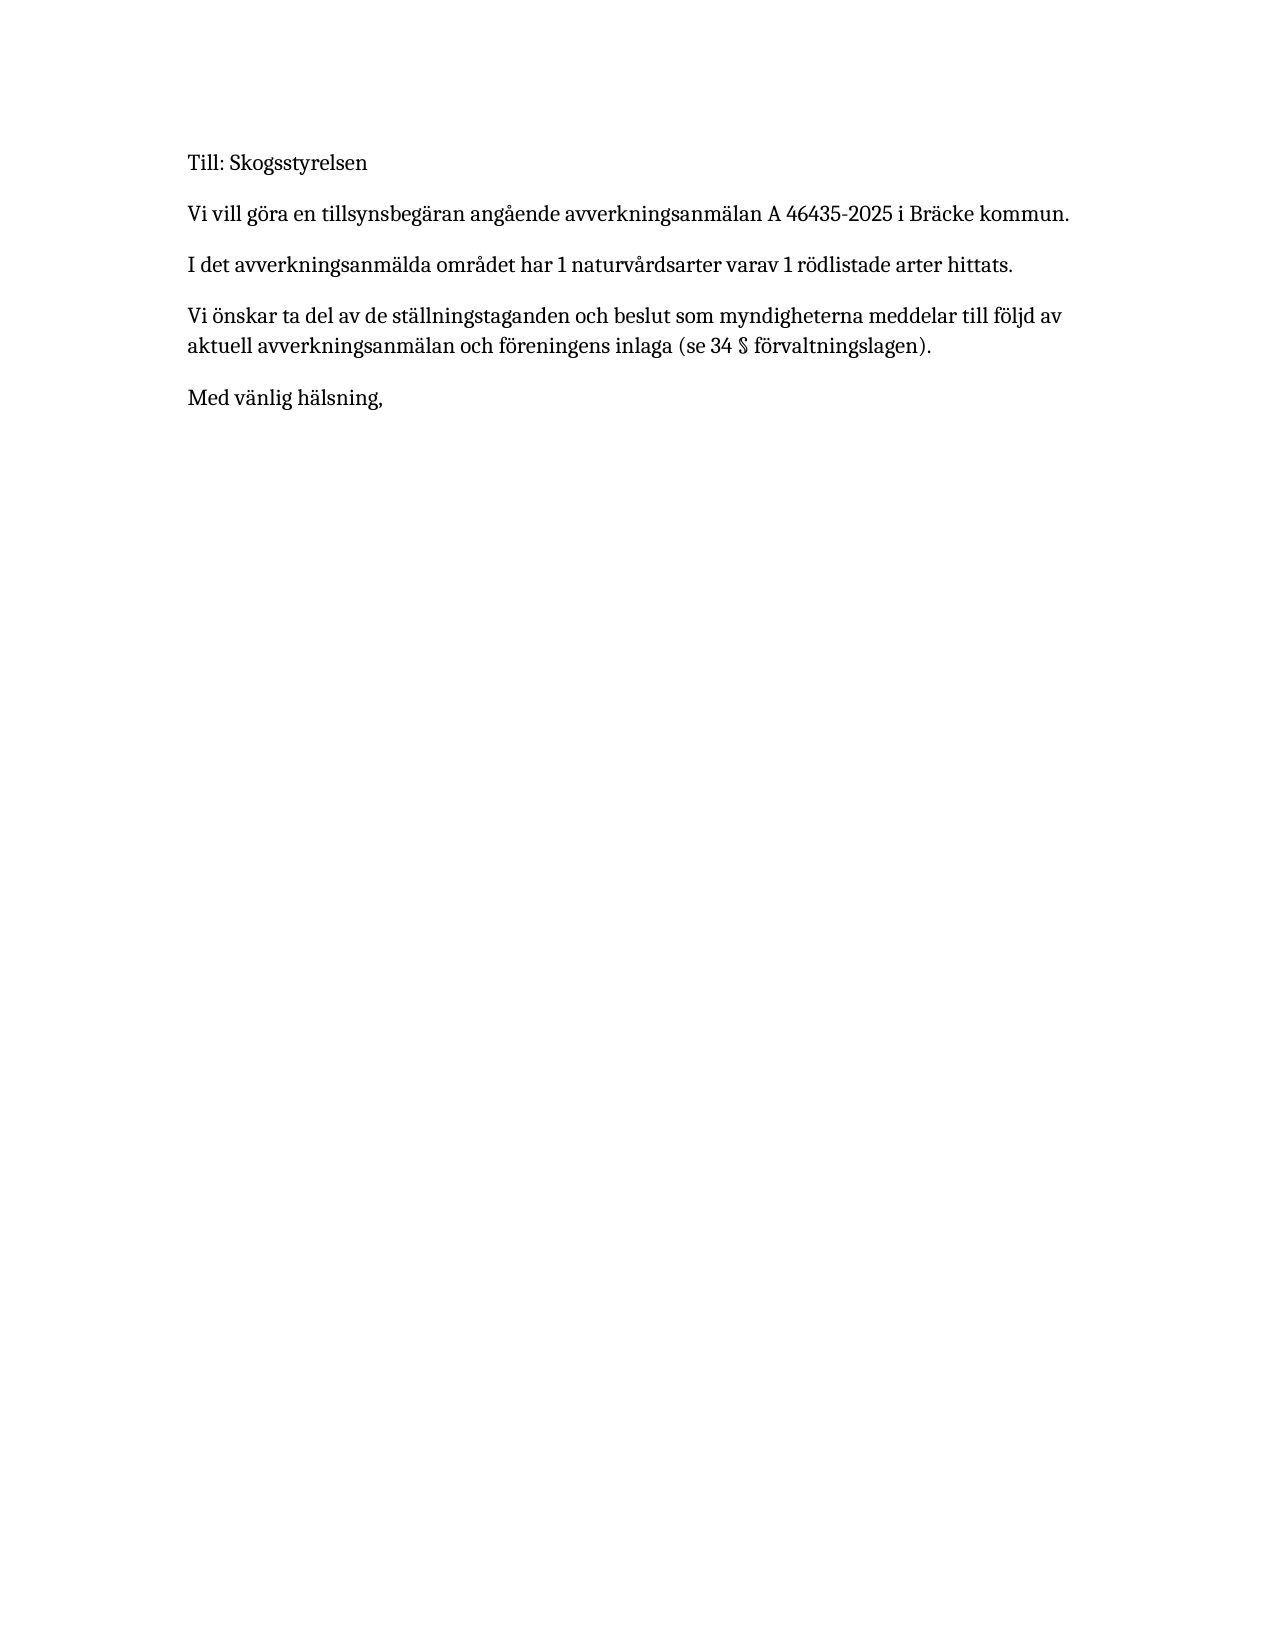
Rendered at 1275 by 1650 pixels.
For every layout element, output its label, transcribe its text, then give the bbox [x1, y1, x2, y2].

text Vi önskar ta del av de ställningstaganden och beslut som myndigheterna meddelar till följd av aktuell avverkningsanmälan och föreningens inlaga (se 34 § förvaltningslagen). [187, 303, 1087, 360]
text I det avverkningsanmälda området har 1 naturvårdsarter varav 1 rödlistade arter hittats. [187, 252, 1087, 278]
text Till: Skogsstyrelsen [187, 150, 1087, 176]
text Vi vill göra en tillsynsbegäran angående avverkningsanmälan A 46435-2025 i Bräcke kommun. [187, 201, 1087, 227]
text Med vänlig hälsning, [187, 384, 1087, 441]
